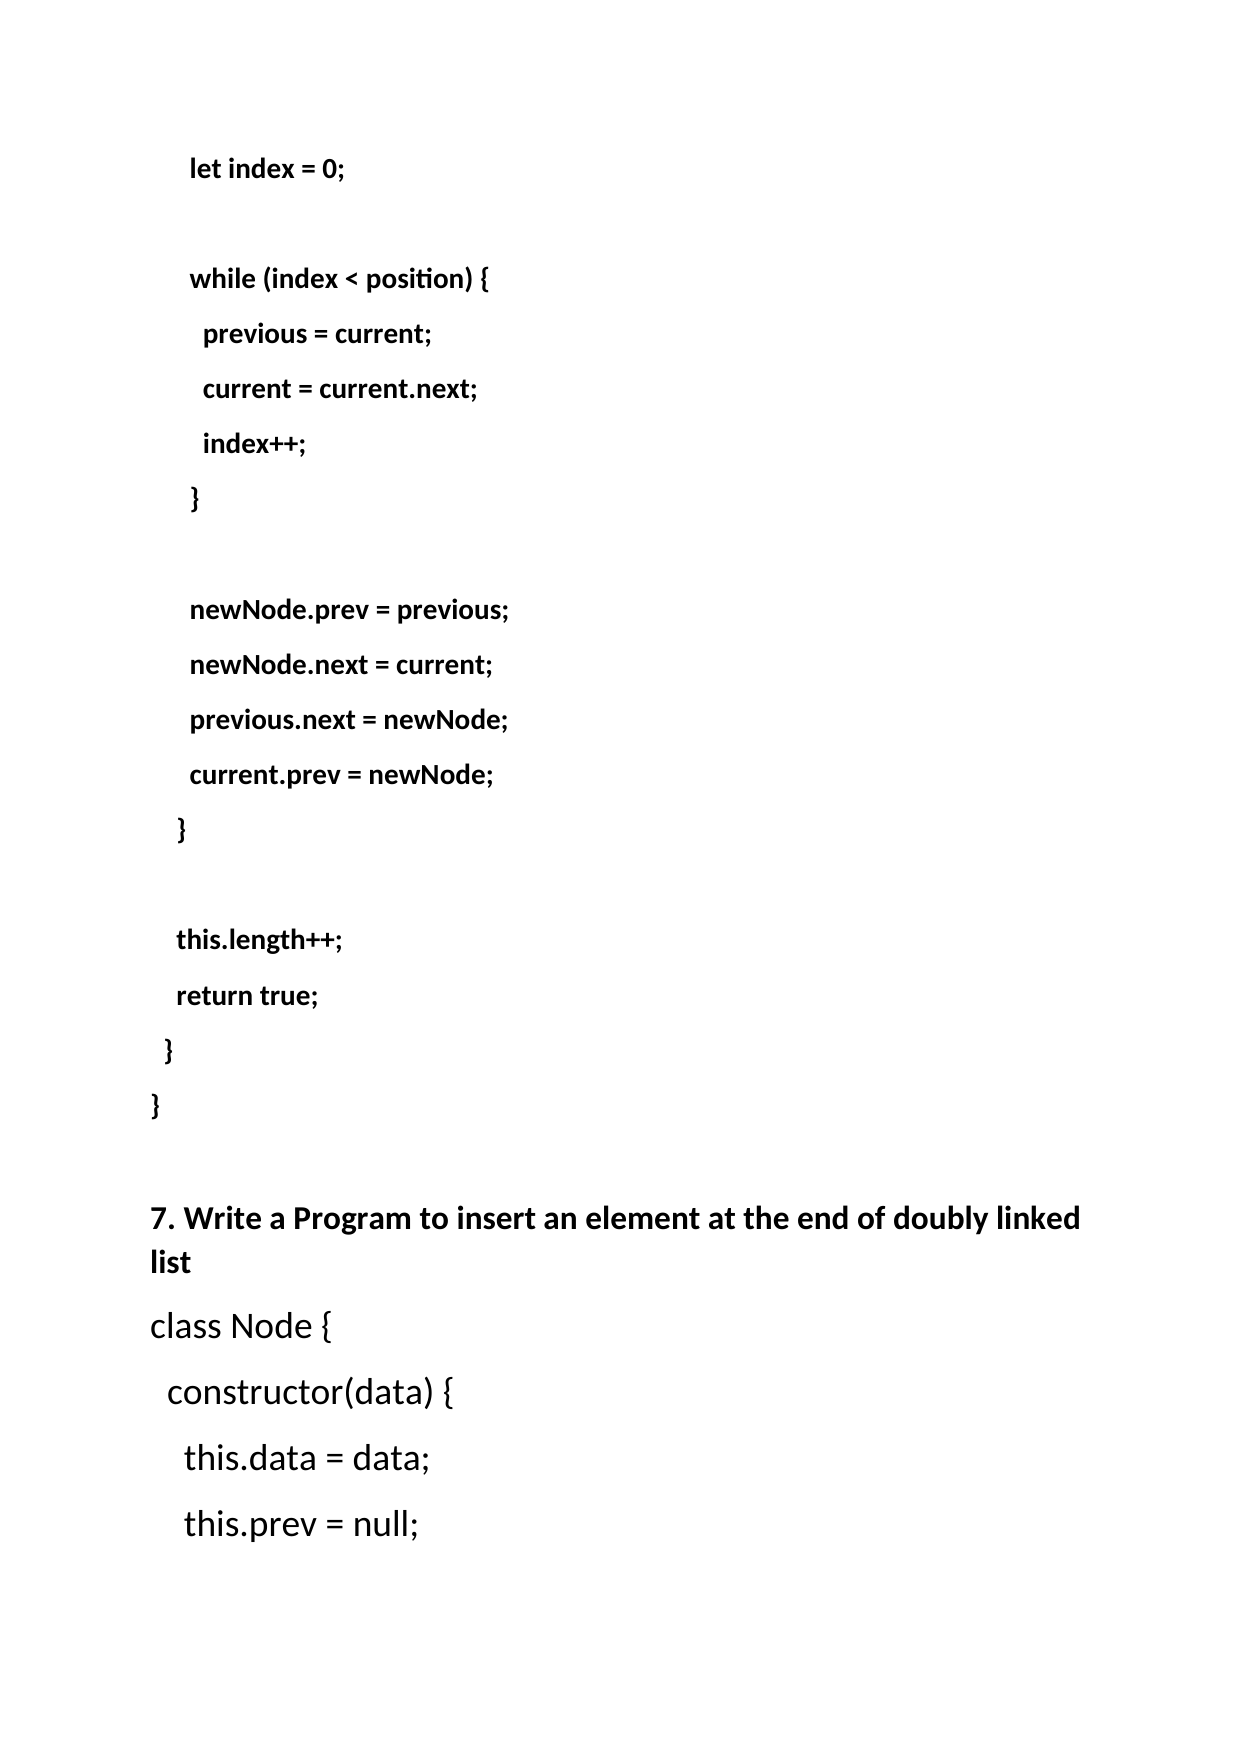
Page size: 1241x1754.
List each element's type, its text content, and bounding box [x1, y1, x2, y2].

text current.prev = newNode; [150, 756, 1090, 792]
text 7. Write a Program to insert an element at the end of doubly linked list [150, 1197, 1090, 1282]
text class Node { [150, 1302, 1090, 1347]
text this.length++; [150, 921, 1090, 957]
text } [150, 1087, 1090, 1122]
text previous.next = newNode; [150, 701, 1090, 737]
text newNode.next = current; [150, 646, 1090, 682]
text } [150, 481, 1090, 516]
text this.data = data; [150, 1434, 1090, 1480]
text return true; [150, 977, 1090, 1012]
text this.prev = null; [150, 1500, 1090, 1546]
text newNode.prev = previous; [150, 591, 1090, 626]
text while (index < position) { [150, 260, 1090, 296]
text index++; [150, 426, 1090, 461]
text } [150, 811, 1090, 847]
text let index = 0; [150, 150, 1090, 186]
text constructor(data) { [150, 1368, 1090, 1413]
text current = current.next; [150, 370, 1090, 406]
text } [150, 1032, 1090, 1067]
text previous = current; [150, 315, 1090, 351]
